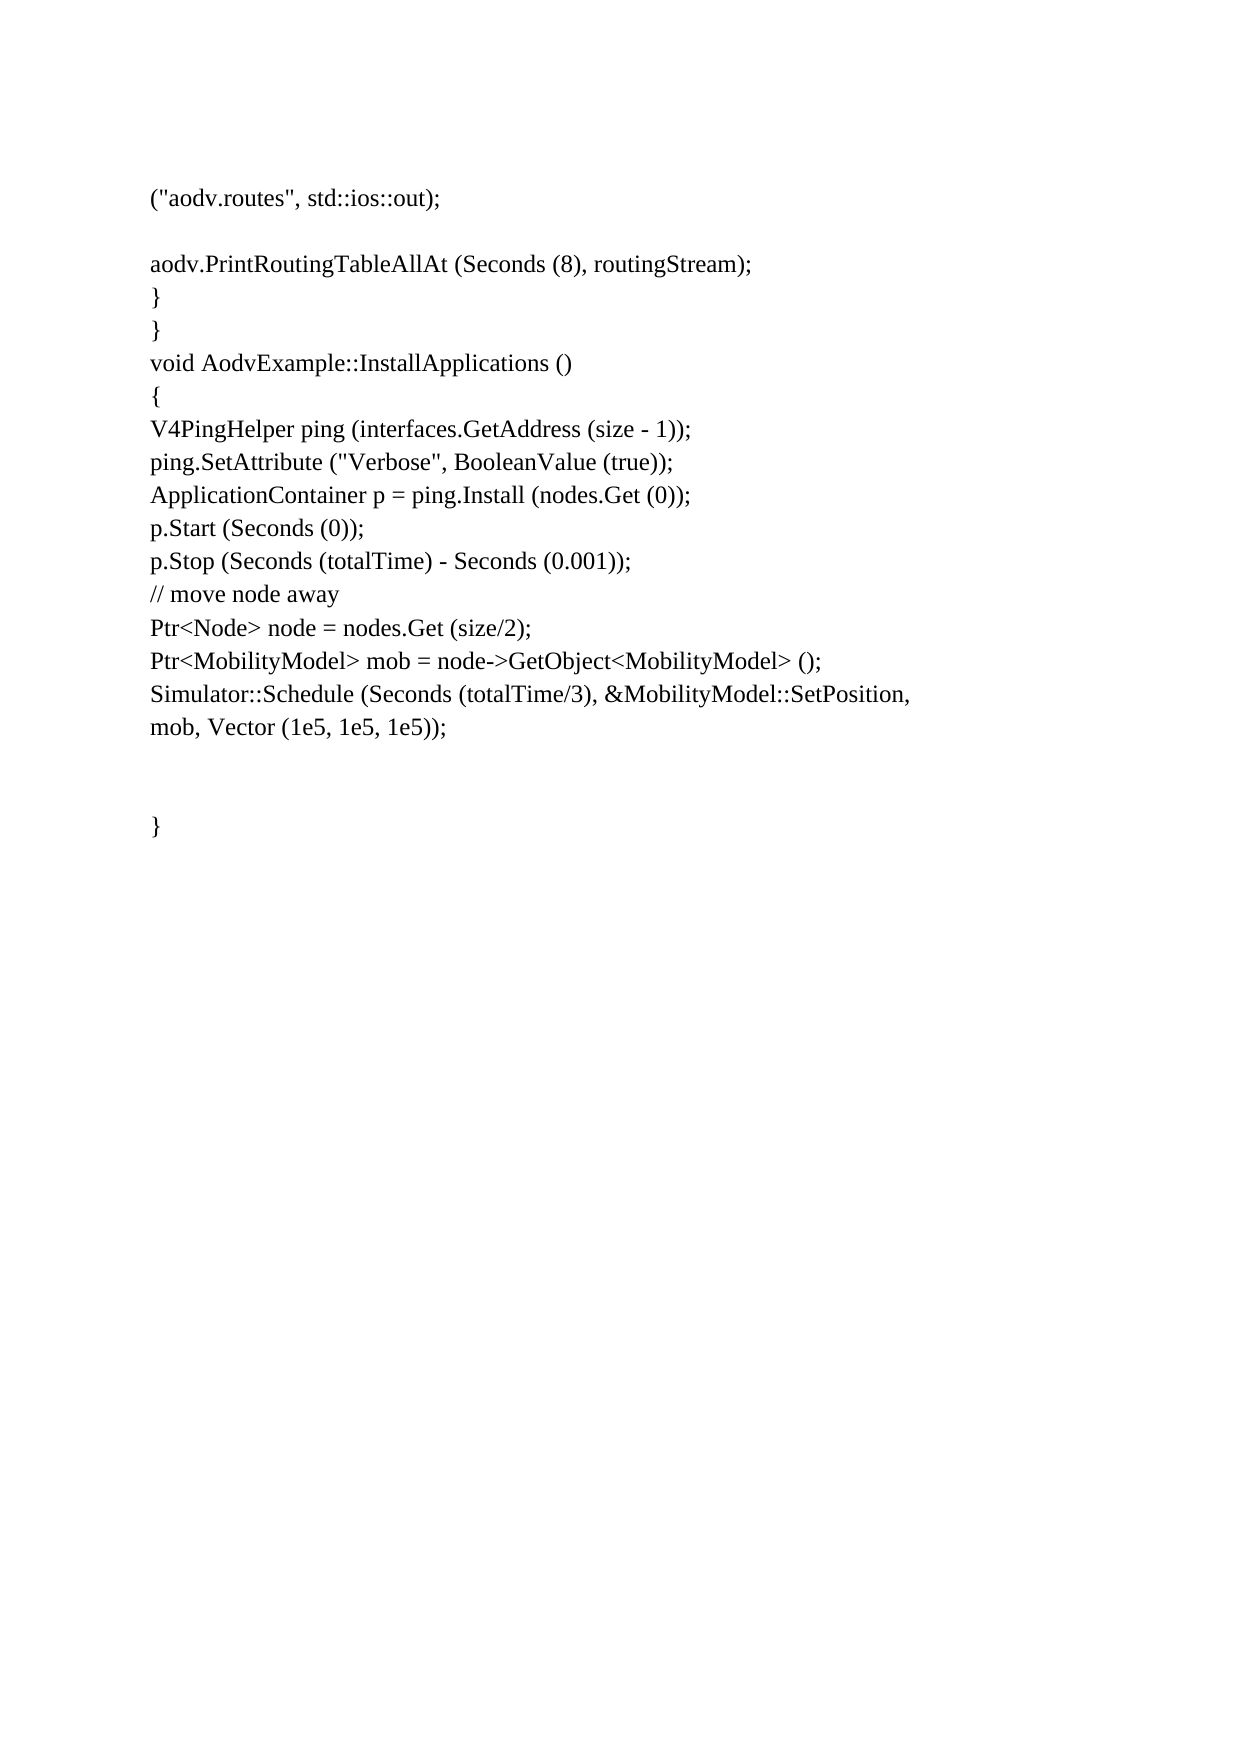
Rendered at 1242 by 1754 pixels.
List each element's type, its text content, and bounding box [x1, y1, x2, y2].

text Ptr<MobilityModel> mob = node->GetObject<MobilityModel> (); Simulator::Schedule (Seconds (totalTime/3), &MobilityModel::SetPosition, mob, Vector (1e5, 1e5, 1e5)); [150, 646, 967, 741]
text { [150, 381, 1114, 410]
text p.Stop (Seconds (totalTime) - Seconds (0.001)); [150, 546, 1114, 575]
text } [150, 811, 1114, 839]
text ("aodv.routes", std::ios::out); [150, 183, 1114, 212]
text aodv.PrintRoutingTableAllAt (Seconds (8), routingStream); [150, 249, 1114, 278]
text // move node away [150, 579, 1114, 608]
text } [150, 282, 1114, 311]
text Ptr<Node> node = nodes.Get (size/2); [150, 613, 1114, 641]
text V4PingHelper ping (interfaces.GetAddress (size - 1)); ping.SetAttribute ("Verbose", BooleanValue (true)); ApplicationContainer p = ping.Install (nodes.Get (0)); p.Start (Seconds (0)); [150, 414, 694, 542]
text } [150, 315, 1114, 344]
text void AodvExample::InstallApplications () [150, 348, 1114, 377]
